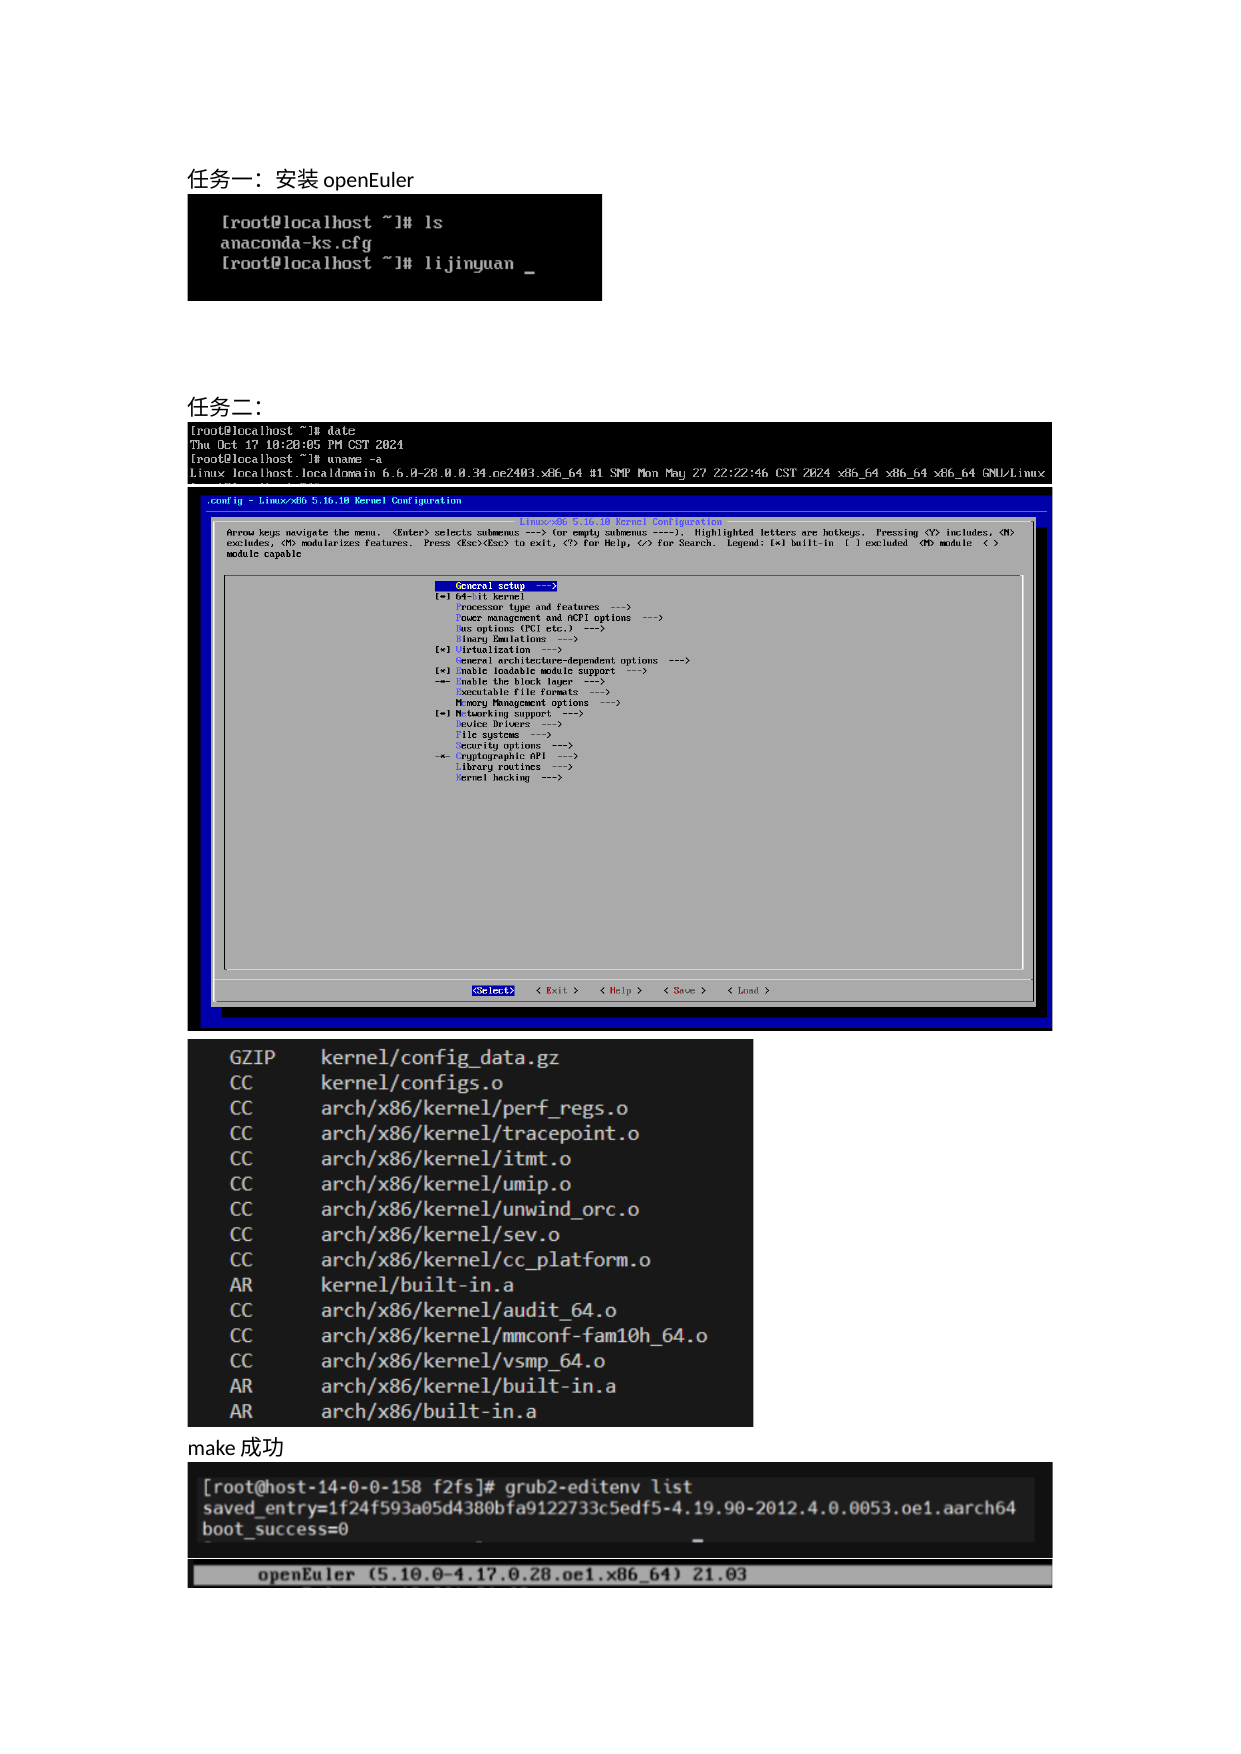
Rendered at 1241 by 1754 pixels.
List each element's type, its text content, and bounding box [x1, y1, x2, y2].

picture [187, 1462, 1053, 1558]
picture [187, 194, 603, 301]
picture [187, 422, 1052, 484]
text make成功 [187, 1429, 1053, 1462]
picture [187, 1559, 1053, 1588]
text 任务二： [187, 389, 1053, 422]
picture [187, 1039, 754, 1427]
picture [187, 487, 1053, 1031]
text 任务一：安装openEuler [187, 162, 1053, 194]
